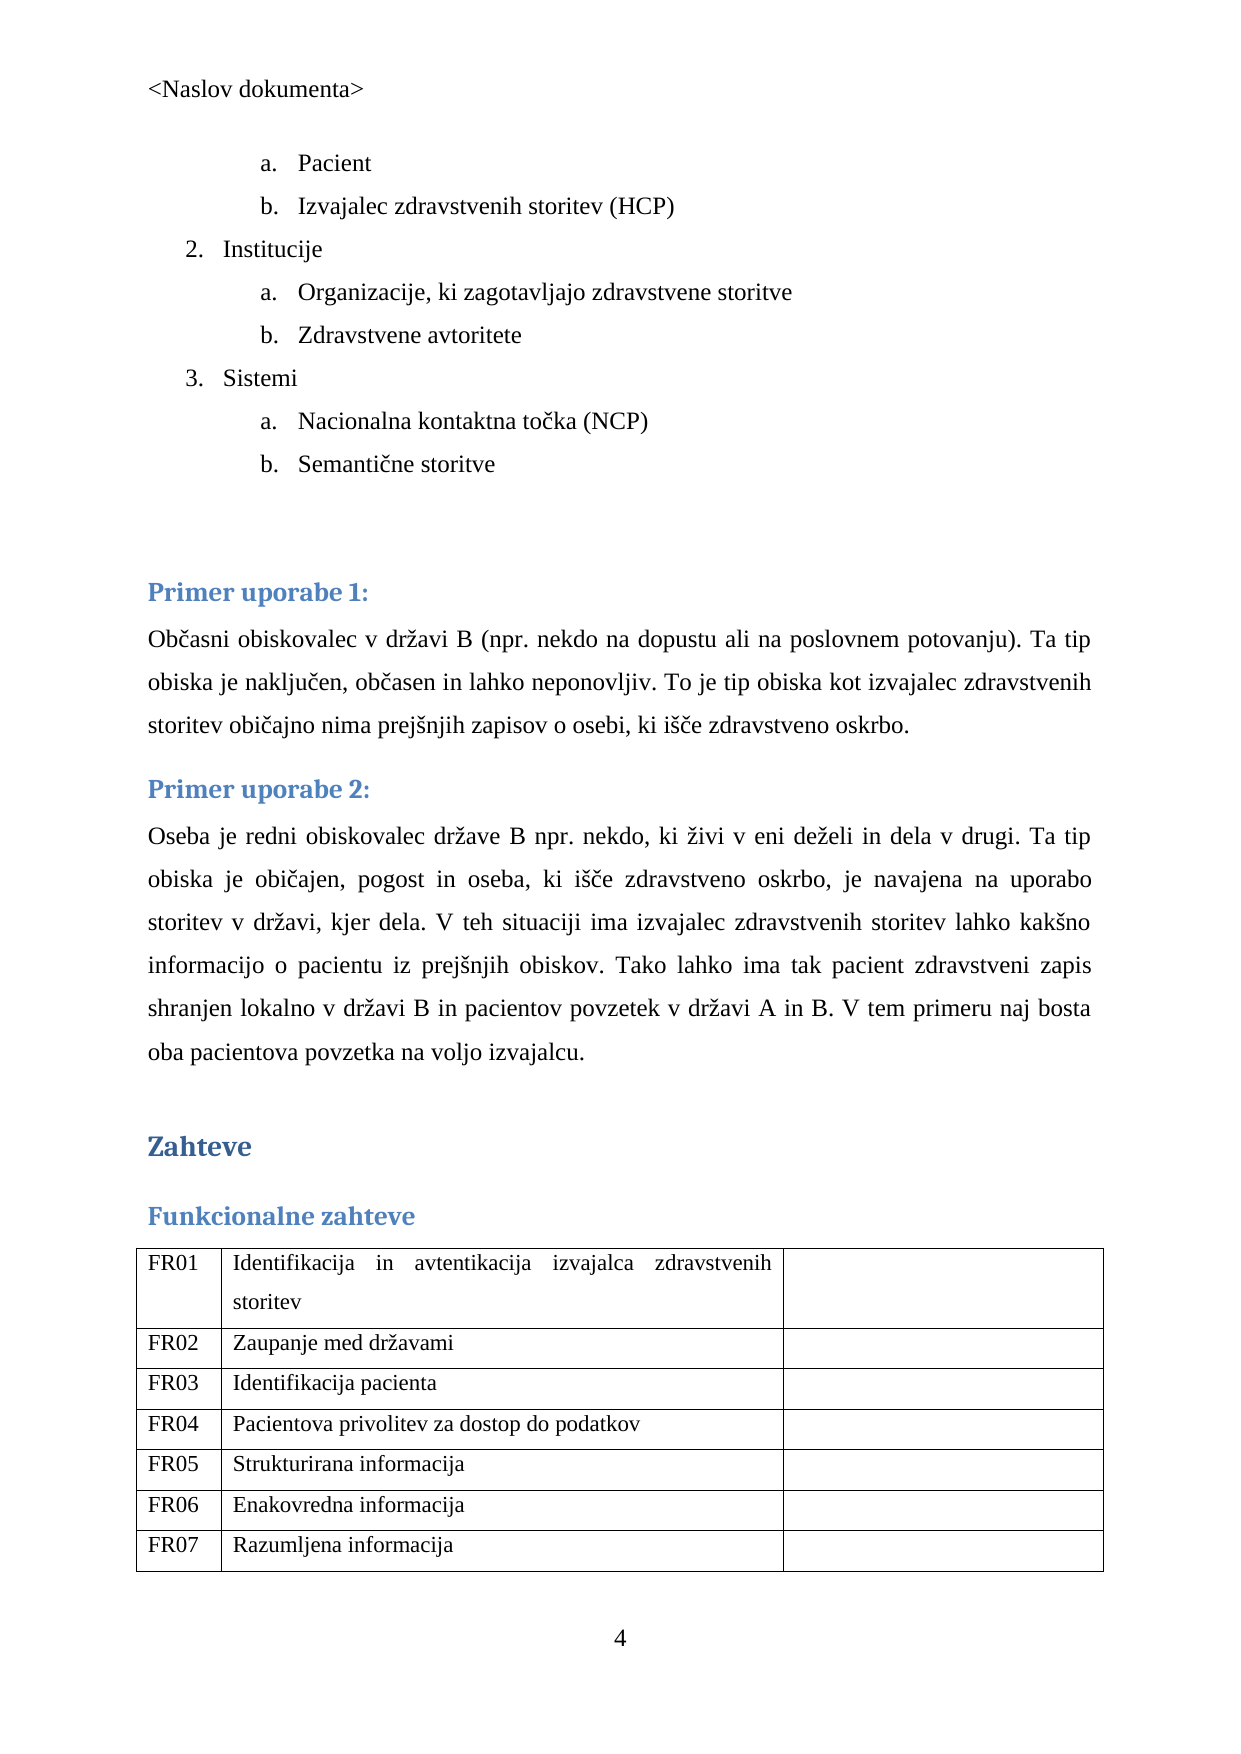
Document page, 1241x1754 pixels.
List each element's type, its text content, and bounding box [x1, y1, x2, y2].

table_cell Razumljena informacija [222, 1531, 783, 1571]
table_cell [784, 1410, 1103, 1449]
text Oseba je redni obiskovalec države B npr. nekdo, ki živi v eni deželi in dela v drugi. Ta tip obiska je običajen, pogost in oseba, ki išče zdravstveno oskrbo, je navajena na uporabo storitev v državi, kjer dela. V teh situaciji ima izvajalec zdravstvenih storitev lahko kakšno informacijo o pacientu iz prejšnjih obiskov. Tako lahko ima tak pacient zdravstveni zapis shranjen lokalno v državi B in pacientov povzetek v državi A in B. V tem primeru naj bosta oba pacientova povzetka na voljo izvajalcu. [148, 821, 1093, 1065]
table_header [784, 1249, 1103, 1327]
subtitle Primer uporabe 2: [148, 774, 1093, 805]
table_cell Pacientova privolitev za dostop do podatkov [222, 1410, 783, 1449]
table_cell FR07 [137, 1531, 221, 1571]
subtitle Funkcionalne zahteve [148, 1201, 1093, 1232]
table_cell FR06 [137, 1491, 221, 1530]
table_cell [784, 1369, 1103, 1408]
list Pacient [260, 148, 1093, 176]
subtitle Primer uporabe 1: [148, 577, 1093, 608]
table_cell [784, 1491, 1103, 1530]
text Občasni obiskovalec v državi B (npr. nekdo na dopustu ali na poslovnem potovanju). Ta tip obiska je naključen, občasen in lahko neponovljiv. To je tip obiska kot izvajalec zdravstvenih storitev običajno nima prejšnjih zapisov o osebi, ki išče zdravstveno oskrbo. [148, 624, 1093, 739]
table_cell [784, 1531, 1103, 1571]
list Semantične storitve [260, 449, 1093, 478]
subtitle Zahteve [148, 1130, 1093, 1163]
table_cell Identifikacija pacienta [222, 1369, 783, 1408]
table_cell [784, 1450, 1103, 1489]
table_header FR01 [137, 1249, 221, 1327]
table_header Identifikacija in avtentikacija izvajalca zdravstvenih storitev [222, 1249, 783, 1327]
list Institucije [185, 234, 1093, 263]
table_cell FR04 [137, 1410, 221, 1449]
table_cell FR03 [137, 1369, 221, 1408]
table_cell Zaupanje med državami [222, 1329, 783, 1368]
list Zdravstvene avtoritete [260, 320, 1093, 349]
table_cell FR05 [137, 1450, 221, 1489]
table_cell Enakovredna informacija [222, 1491, 783, 1530]
list Nacionalna kontaktna točka (NCP) [260, 406, 1093, 435]
table_cell Strukturirana informacija [222, 1450, 783, 1489]
table_cell FR02 [137, 1329, 221, 1368]
list Izvajalec zdravstvenih storitev (HCP) [260, 191, 1093, 219]
list Organizacije, ki zagotavljajo zdravstvene storitve [260, 277, 1093, 306]
table_cell [784, 1329, 1103, 1368]
list Sistemi [185, 363, 1093, 392]
